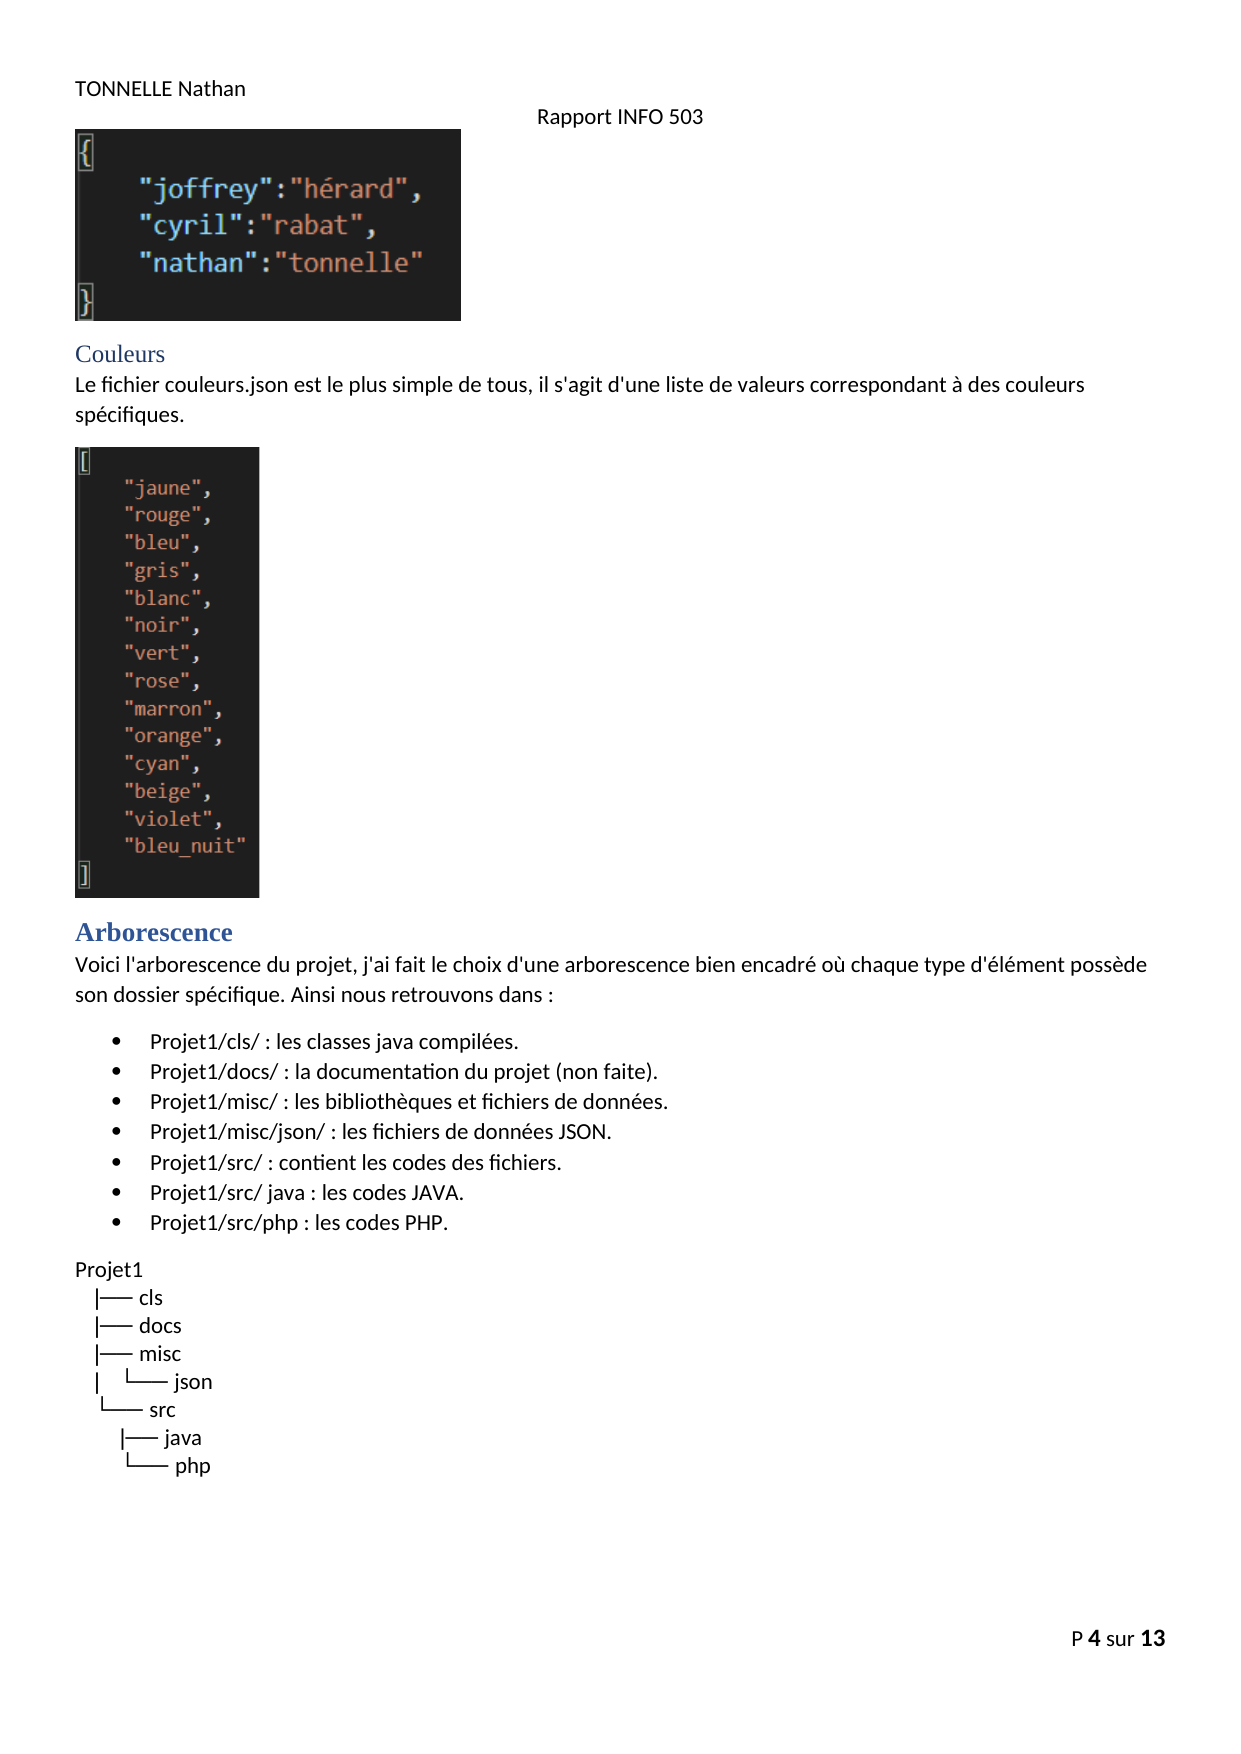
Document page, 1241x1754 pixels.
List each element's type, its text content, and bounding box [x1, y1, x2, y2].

list Projet1/docs/ : la documentation du projet (non faite). [112, 1057, 1165, 1085]
text └── src [75, 1395, 1165, 1423]
list Projet1/src/ : contient les codes des fichiers. [112, 1148, 1165, 1176]
picture [75, 129, 461, 321]
list Projet1/misc/json/ : les fichiers de données JSON. [112, 1117, 1165, 1146]
text Voici l'arborescence du projet, j'ai fait le choix d'une arborescence bien encadré où chaque type d'élément possède son dossier spécifique. Ainsi nous retrouvons dans : [75, 950, 1165, 1008]
subtitle Couleurs [75, 339, 1165, 368]
text Le fichier couleurs.json est le plus simple de tous, il s'agit d'une liste de valeurs correspondant à des couleurs spécifiques. [75, 370, 1165, 428]
text |── misc [75, 1339, 1165, 1367]
list Projet1/src/php : les codes PHP. [112, 1208, 1165, 1236]
text └── php [75, 1451, 1165, 1479]
text |── cls [75, 1283, 1165, 1311]
text |── java [75, 1423, 1165, 1451]
text |── docs [75, 1311, 1165, 1339]
picture [75, 447, 260, 898]
text | └── json [75, 1367, 1165, 1395]
list Projet1/src/ java : les codes JAVA. [112, 1178, 1165, 1206]
subtitle Arborescence [75, 916, 1165, 947]
list Projet1/cls/ : les classes java compilées. [112, 1027, 1165, 1055]
text Projet1 [75, 1255, 1165, 1283]
list Projet1/misc/ : les bibliothèques et fichiers de données. [112, 1087, 1165, 1115]
